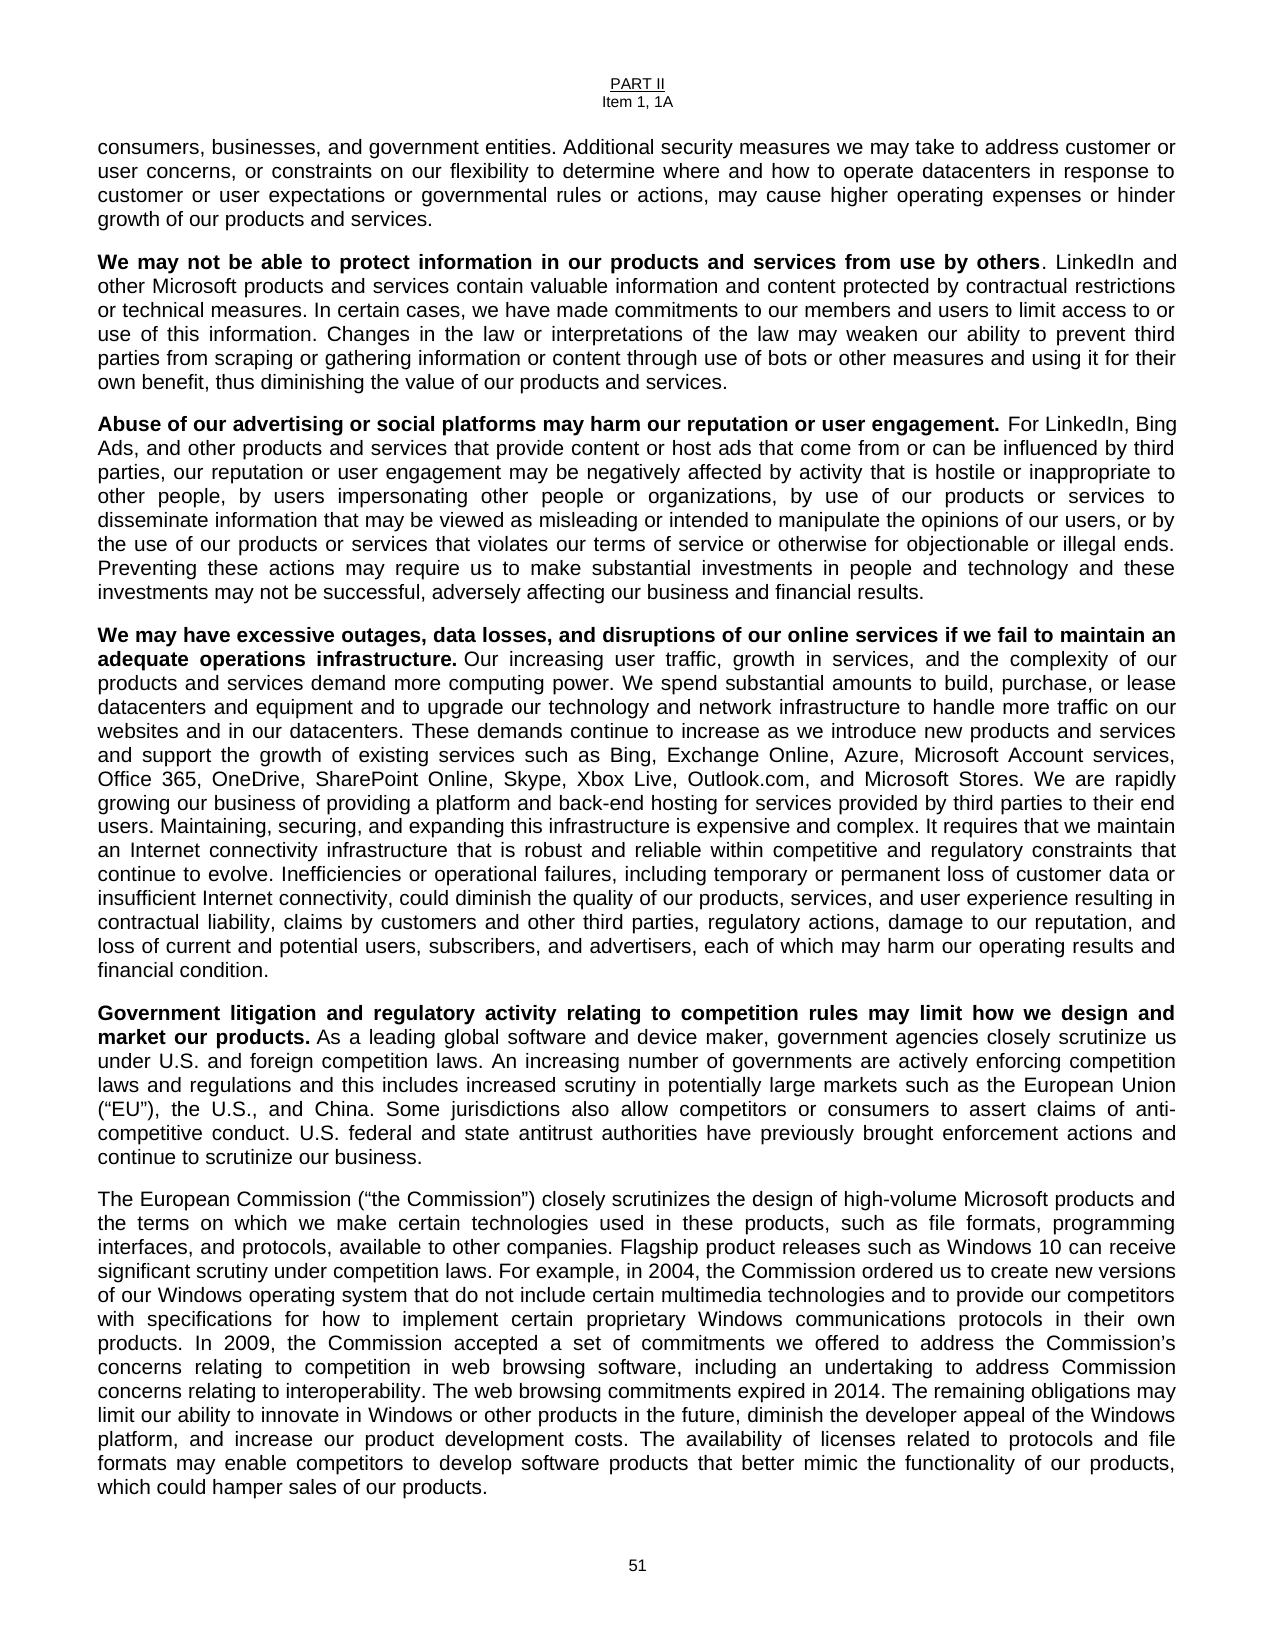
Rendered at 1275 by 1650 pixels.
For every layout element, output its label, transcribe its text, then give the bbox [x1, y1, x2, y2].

text Government litigation and regulatory activity relating to competition rules may limit how we design and market our products. As a leading global software and device maker, government agencies closely scrutinize us under U.S. and foreign competition laws. An increasing number of governments are actively enforcing competition laws and regulations and this includes increased scrutiny in potentially large markets such as the European Union (“EU”), the U.S., and China. Some jurisdictions also allow competitors or consumers to assert claims of anti-competitive conduct. U.S. federal and state antitrust authorities have previously brought enforcement actions and continue to scrutinize our business. [97, 1001, 1177, 1168]
text We may not be able to protect information in our products and services from use by others. LinkedIn and other Microsoft products and services contain valuable information and content protected by contractual restrictions or technical measures. In certain cases, we have made commitments to our members and users to limit access to or use of this information. Changes in the law or interpretations of the law may weaken our ability to prevent third parties from scraping or gathering information or content through use of bots or other measures and using it for their own benefit, thus diminishing the value of our products and services. [97, 250, 1177, 393]
text The European Commission (“the Commission”) closely scrutinizes the design of high-volume Microsoft products and the terms on which we make certain technologies used in these products, such as file formats, programming interfaces, and protocols, available to other companies. Flagship product releases such as Windows 10 can receive significant scrutiny under competition laws. For example, in 2004, the Commission ordered us to create new versions of our Windows operating system that do not include certain multimedia technologies and to provide our competitors with specifications for how to implement certain proprietary Windows communications protocols in their own products. In 2009, the Commission accepted a set of commitments we offered to address the Commission’s concerns relating to competition in web browsing software, including an undertaking to address Commission concerns relating to interoperability. The web browsing commitments expired in 2014. The remaining obligations may limit our ability to innovate in Windows or other products in the future, diminish the developer appeal of the Windows platform, and increase our product development costs. The availability of licenses related to protocols and file formats may enable competitors to develop software products that better mimic the functionality of our products, which could hamper sales of our products. [97, 1187, 1177, 1499]
text Abuse of our advertising or social platforms may harm our reputation or user engagement. For LinkedIn, Bing Ads, and other products and services that provide content or host ads that come from or can be influenced by third parties, our reputation or user engagement may be negatively affected by activity that is hostile or inappropriate to other people, by users impersonating other people or organizations, by use of our products or services to disseminate information that may be viewed as misleading or intended to manipulate the opinions of our users, or by the use of our products or services that violates our terms of service or otherwise for objectionable or illegal ends. Preventing these actions may require us to make substantial investments in people and technology and these investments may not be successful, adversely affecting our business and financial results. [97, 412, 1177, 604]
text We may have excessive outages, data losses, and disruptions of our online services if we fail to maintain an adequate operations infrastructure. Our increasing user traffic, growth in services, and the complexity of our products and services demand more computing power. We spend substantial amounts to build, purchase, or lease datacenters and equipment and to upgrade our technology and network infrastructure to handle more traffic on our websites and in our datacenters. These demands continue to increase as we introduce new products and services and support the growth of existing services such as Bing, Exchange Online, Azure, Microsoft Account services, Office 365, OneDrive, SharePoint Online, Skype, Xbox Live, Outlook.com, and Microsoft Stores. We are rapidly growing our business of providing a platform and back-end hosting for services provided by third parties to their end users. Maintaining, securing, and expanding this infrastructure is expensive and complex. It requires that we maintain an Internet connectivity infrastructure that is robust and reliable within competitive and regulatory constraints that continue to evolve. Inefficiencies or operational failures, including temporary or permanent loss of customer data or insufficient Internet connectivity, could diminish the quality of our products, services, and user experience resulting in contractual liability, claims by customers and other third parties, regulatory actions, damage to our reputation, and loss of current and potential users, subscribers, and advertisers, each of which may harm our operating results and financial condition. [97, 623, 1177, 982]
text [97, 135, 1177, 231]
